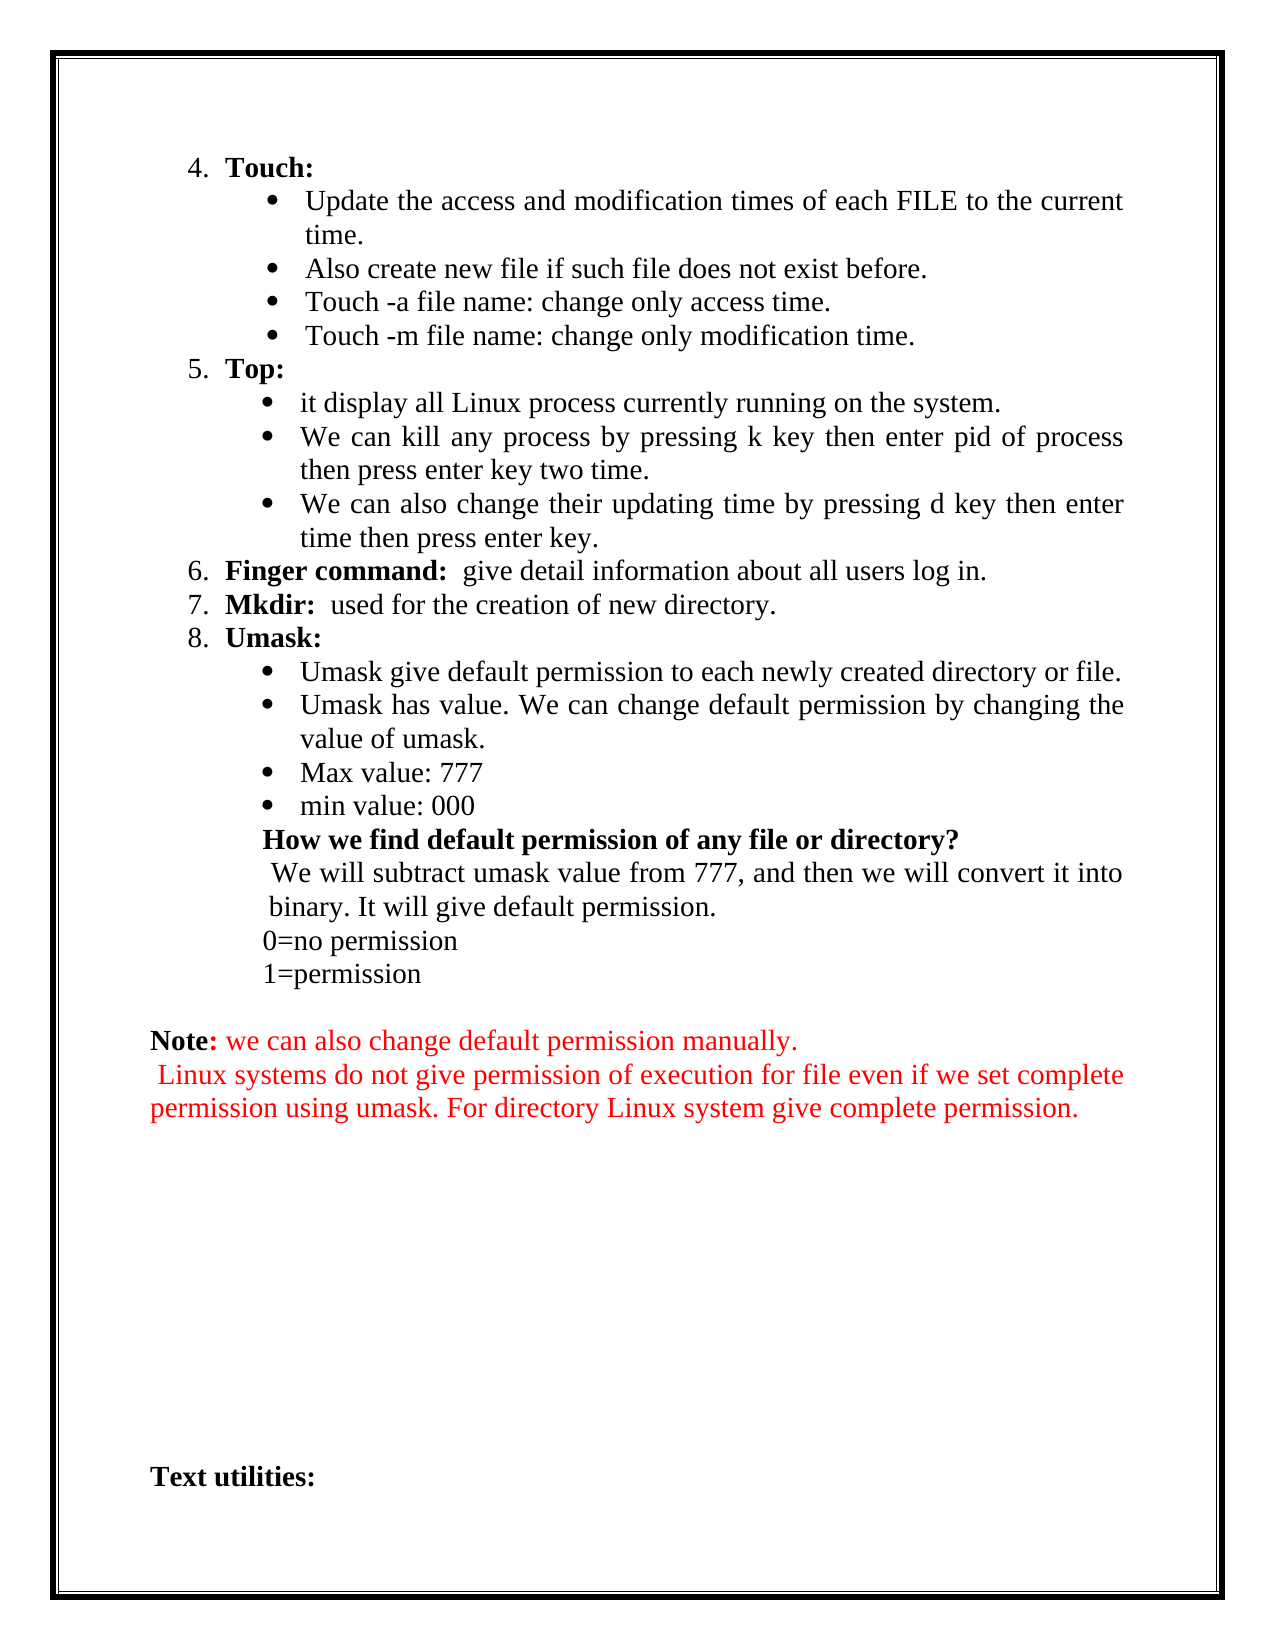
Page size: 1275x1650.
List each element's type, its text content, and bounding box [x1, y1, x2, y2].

list Touch -a file name: change only access time. [267, 284, 1125, 318]
list Touch -m file name: change only modification time. [267, 318, 1125, 352]
text We will subtract umask value from 777, and then we will convert it into binary. It will give default permission. [150, 856, 1125, 923]
list Also create new file if such file does not exist before. [267, 251, 1125, 284]
text 1=permission [150, 956, 1125, 990]
list min value: 000 [262, 788, 1125, 822]
list We can also change their updating time by pressing d key then enter time then press enter key. [262, 486, 1125, 553]
list Top: [187, 352, 1125, 385]
list Umask has value. We can change default permission by changing the value of umask. [262, 687, 1125, 755]
list Max value: 777 [262, 755, 1125, 788]
list Umask: [187, 620, 1125, 654]
text Linux systems do not give permission of execution for file even if we set complete permission using umask. For directory Linux system give complete permission. [150, 1057, 1125, 1124]
text 0=no permission [150, 923, 1125, 956]
list We can kill any process by pressing k key then enter pid of process then press enter key two time. [262, 419, 1125, 486]
list Umask give default permission to each newly created directory or file. [262, 654, 1125, 687]
text Note: we can also change default permission manually. [150, 1023, 1125, 1057]
list Mkdir: used for the creation of new directory. [187, 587, 1125, 620]
list it display all Linux process currently running on the system. [262, 385, 1125, 419]
text Text utilities: [150, 1459, 1125, 1493]
list Update the access and modification times of each FILE to the current time. [267, 183, 1125, 251]
text How we find default permission of any file or directory? [150, 822, 1125, 856]
list Touch: [187, 150, 1125, 183]
list Finger command: give detail information about all users log in. [187, 553, 1125, 587]
